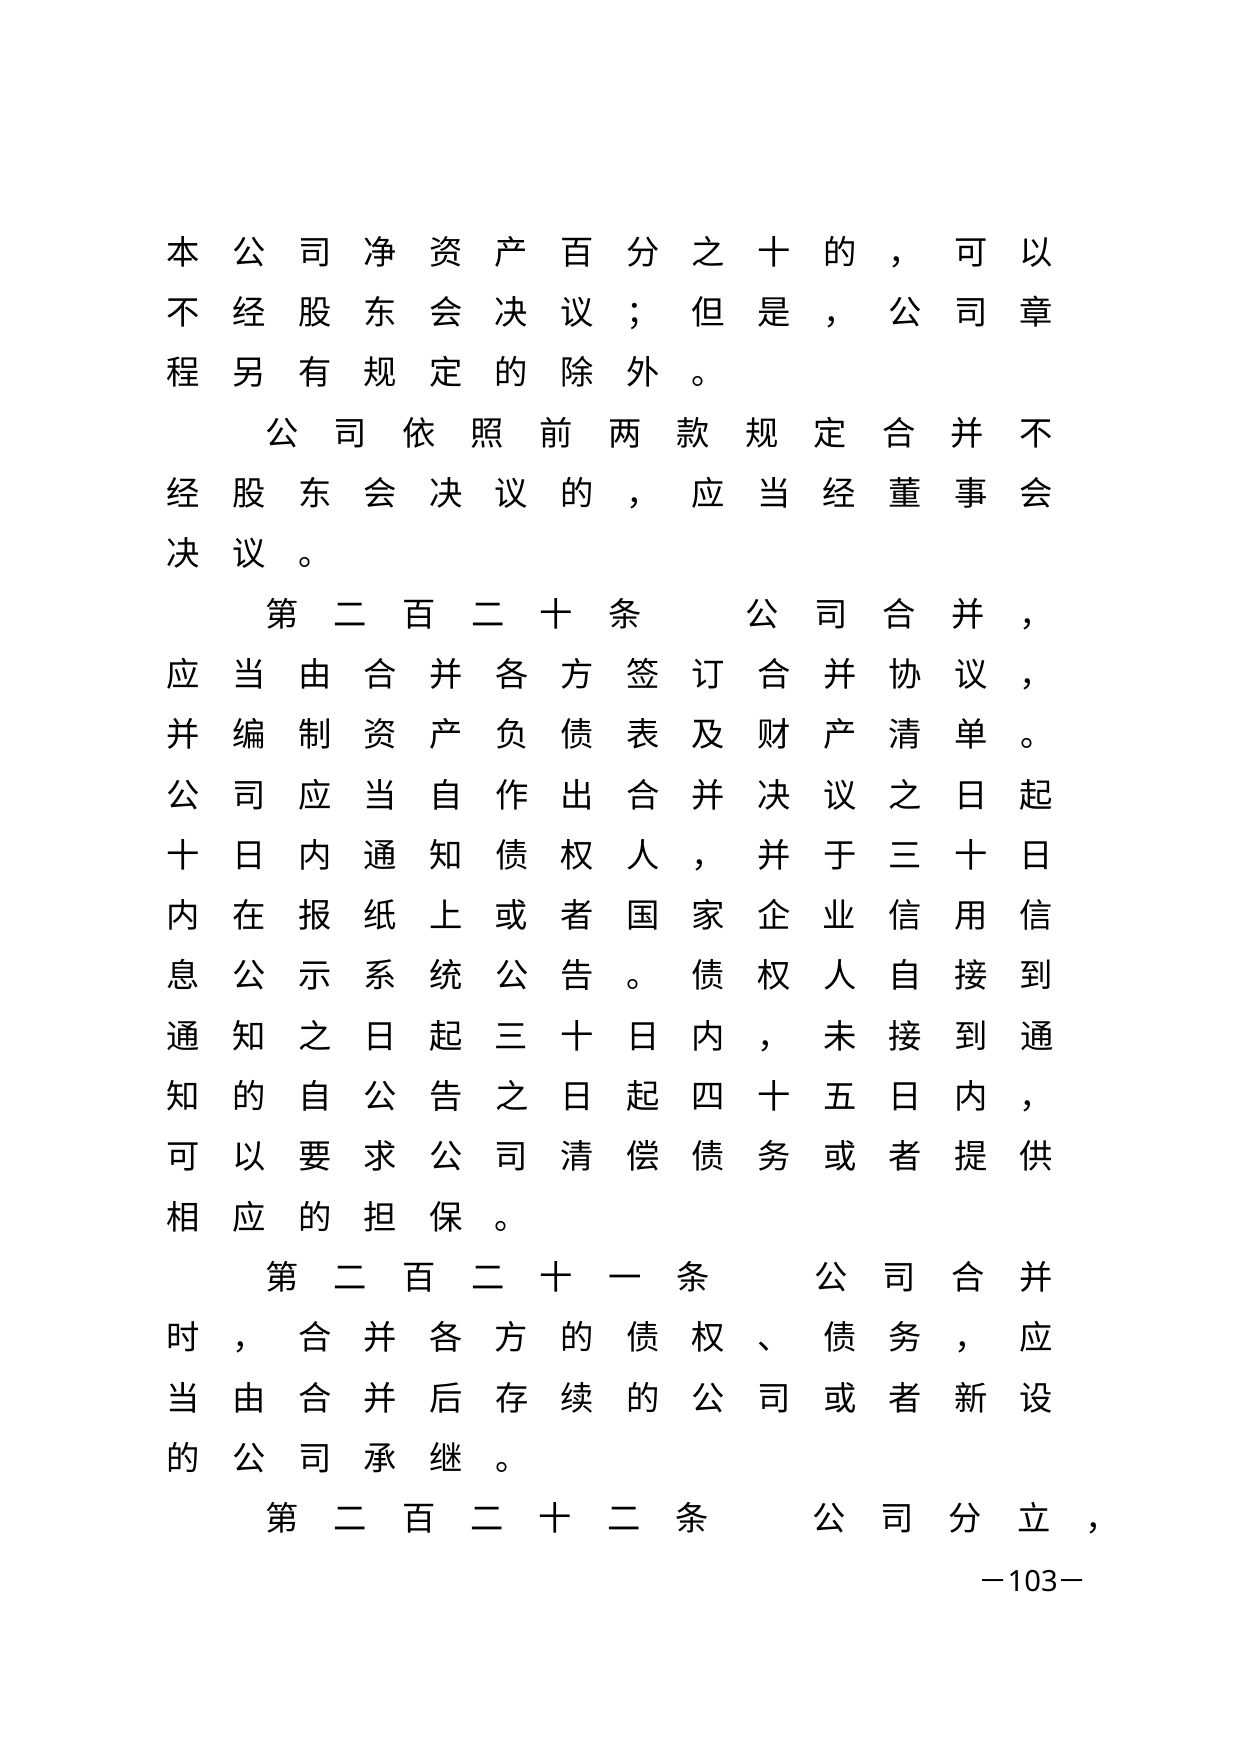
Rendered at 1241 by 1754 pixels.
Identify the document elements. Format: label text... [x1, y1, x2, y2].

text 第二百二十条 公司合并，应当由合并各方签订合并协议，并编制资产负债表及财产清单。公司应当自作出合并决议之日起十日内通知债权人，并于三十日内在报纸上或者国家企业信用信息公示系统公告。债权人自接到通知之日起三十日内，未接到通知的自公告之日起四十五日内，可以要求公司清偿债务或者提供相应的担保。 [167, 581, 1085, 1245]
text 公司依照前两款规定合并不经股东会决议的，应当经董事会决议。 [167, 400, 1085, 581]
text 第二百二十二条 公司分立，其财产作相应的分割。 [167, 1486, 1085, 1546]
text 公司合并支付的价款不超过本公司净资产百分之十的，可以不经股东会决议；但是，公司章程另有规定的除外。 [167, 219, 1085, 400]
text 第二百二十一条 公司合并时，合并各方的债权、债务，应当由合并后存续的公司或者新设的公司承继。 [167, 1245, 1085, 1486]
